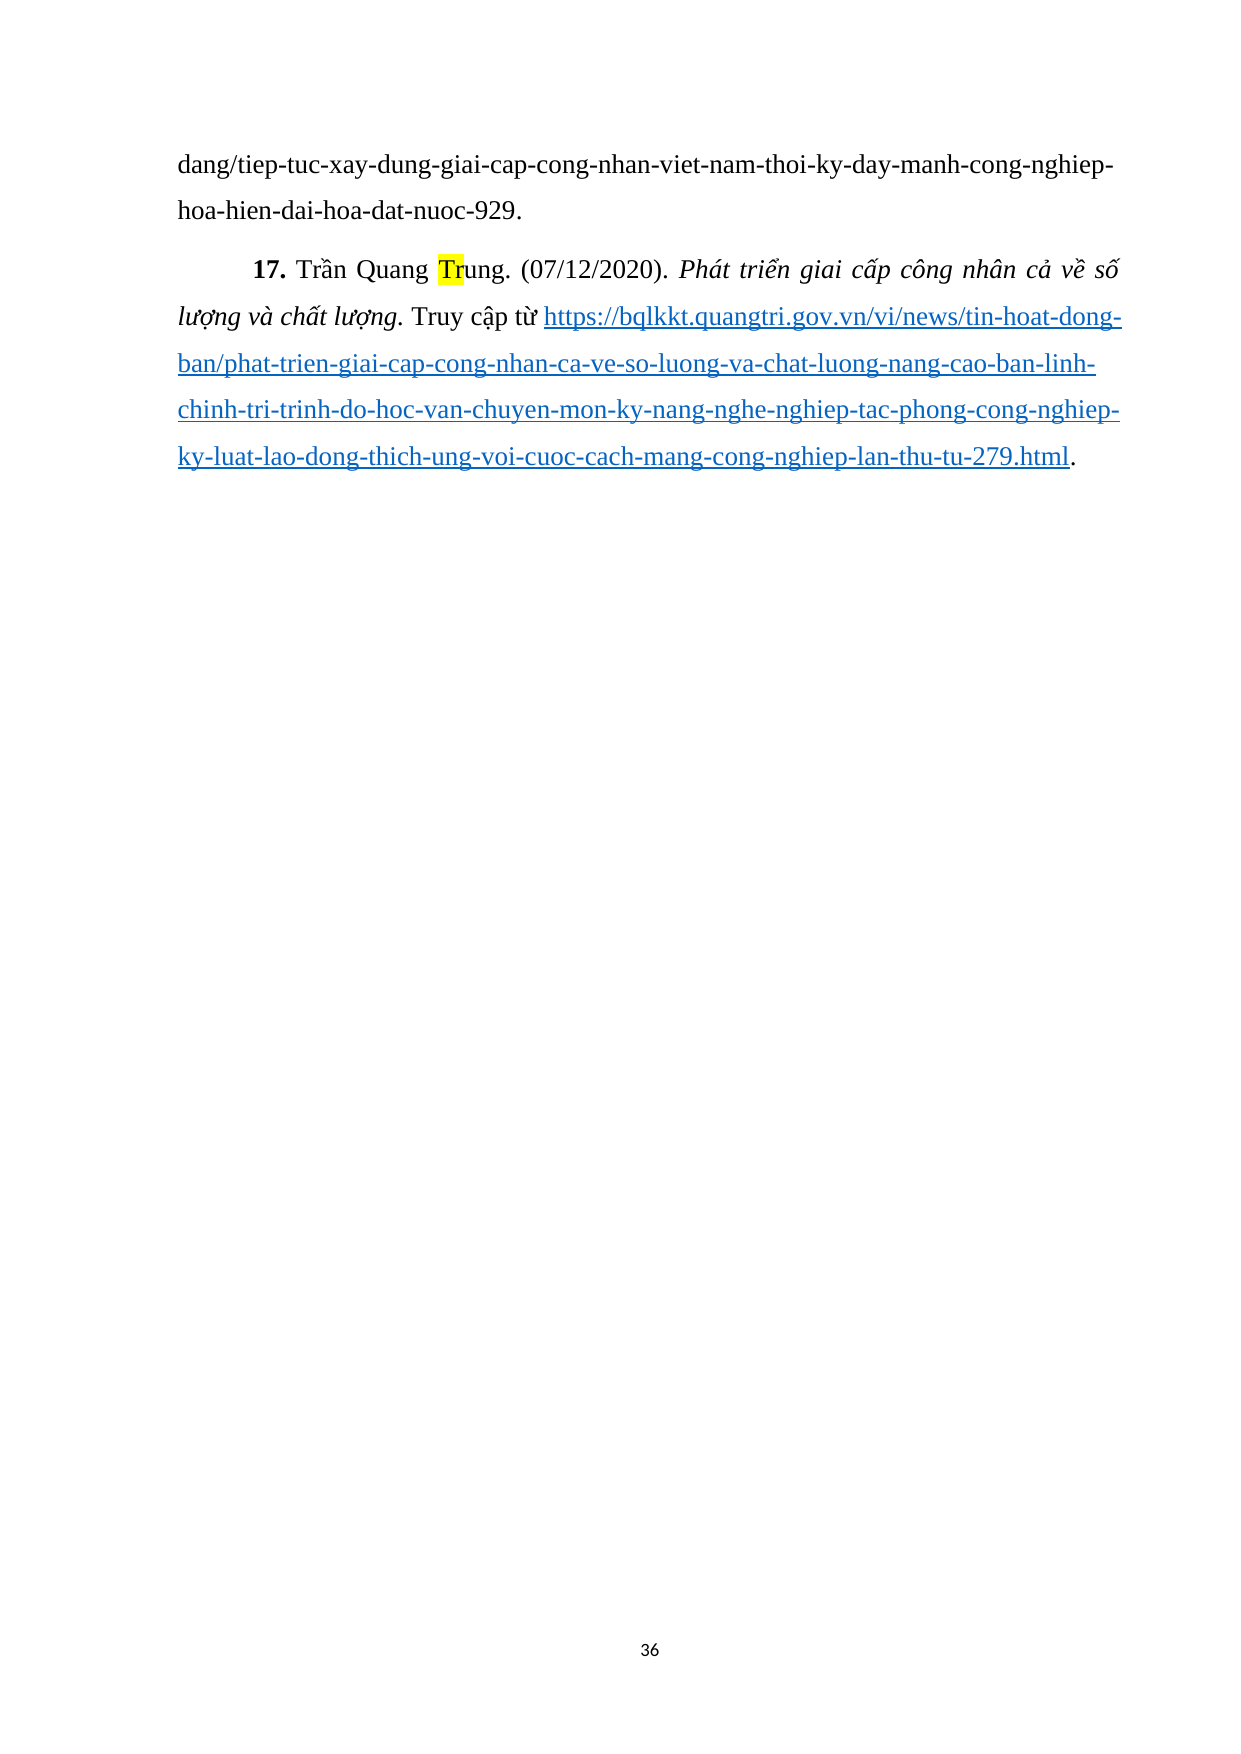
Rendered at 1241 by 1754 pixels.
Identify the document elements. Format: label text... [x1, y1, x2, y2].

text 17. Trần Quang Trung. (07/12/2020). Phát triển giai cấp công nhân cả về số lượng và chất lượng. Truy cập từ https://bqlkkt.quangtri.gov.vn/vi/news/tin-hoat-dong-ban/phat-trien-giai-cap-cong-nhan-ca-ve-so-luong-va-chat-luong-nang-cao-ban-linh-chinh-tri-trinh-do-hoc-van-chuyen-mon-ky-nang-nghe-nghiep-tac-phong-cong-nghiep-ky-luat-lao-dong-thich-ung-voi-cuoc-cach-mang-cong-nghiep-lan-thu-tu-279.html. [177, 253, 1122, 471]
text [177, 148, 1122, 226]
